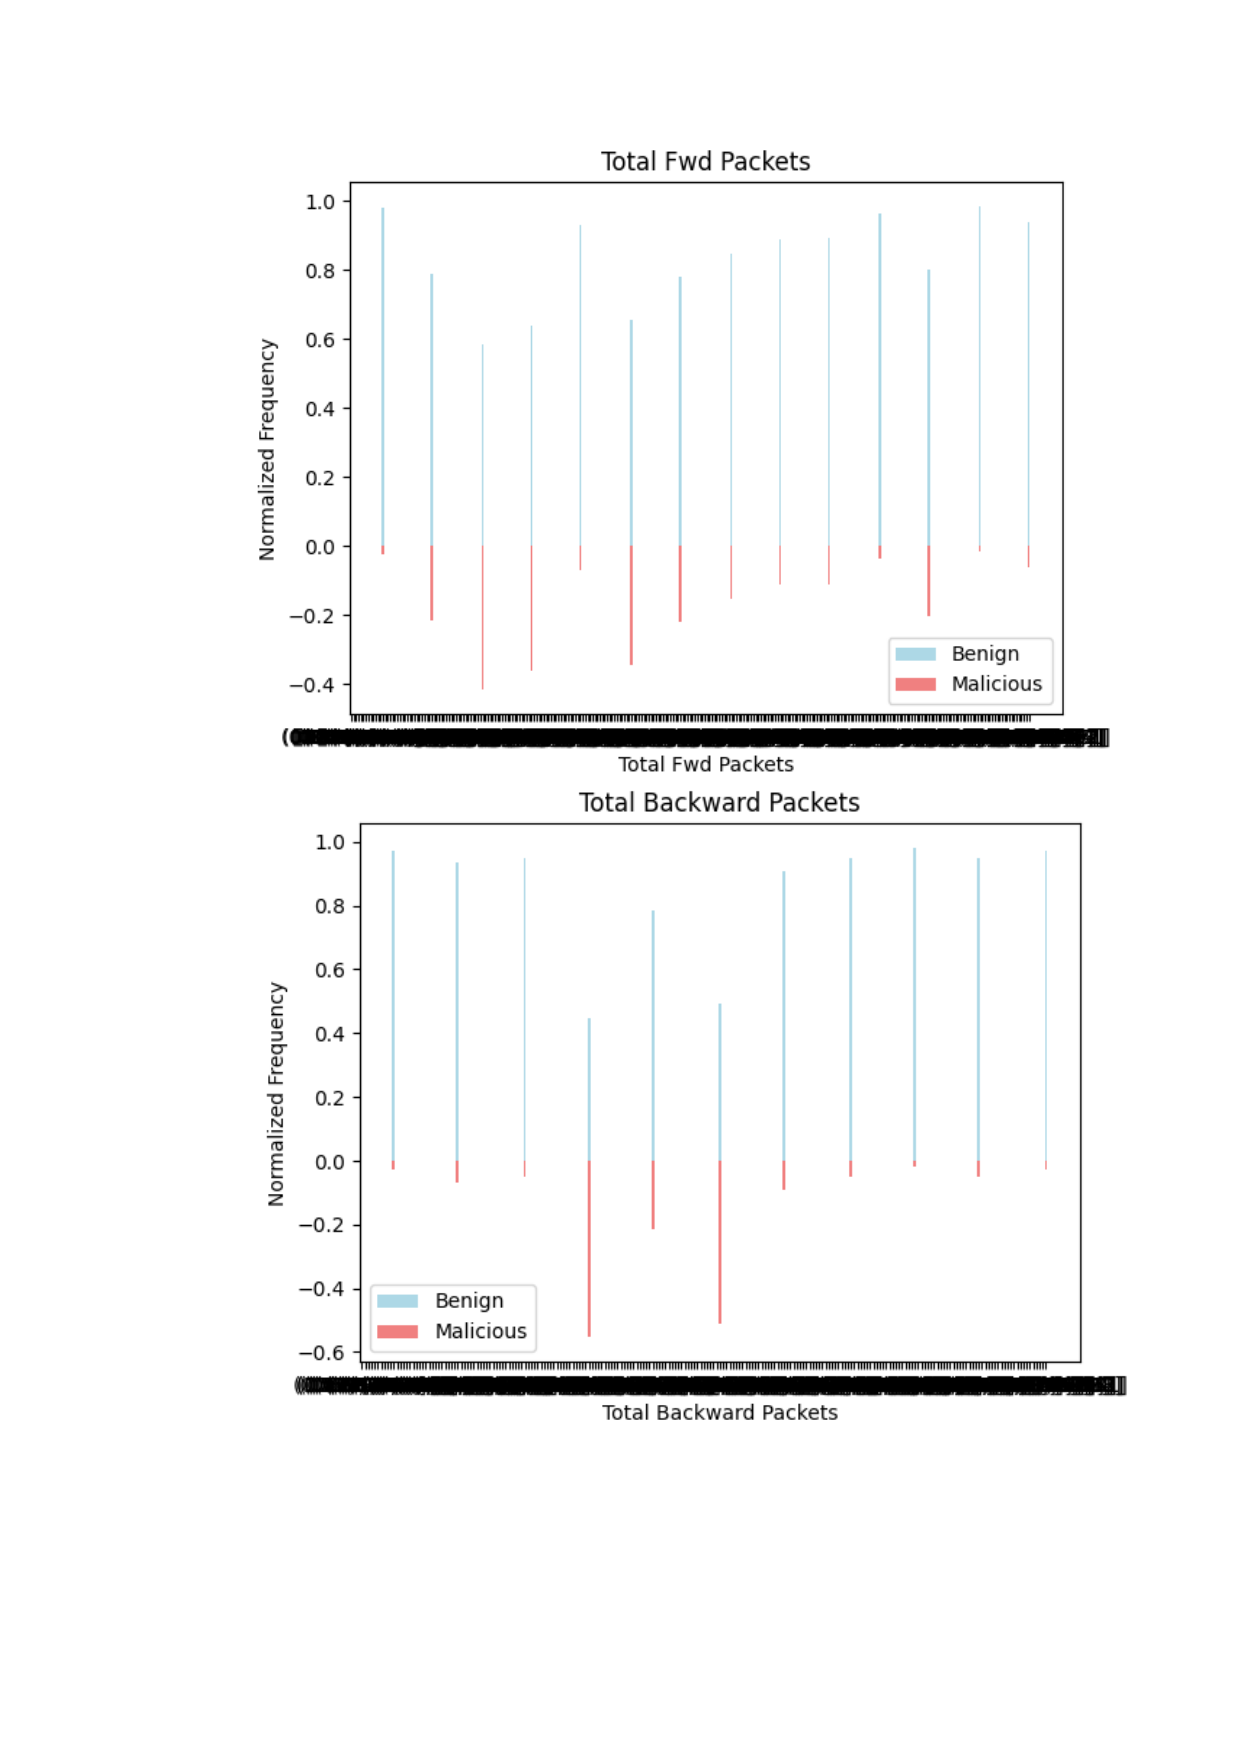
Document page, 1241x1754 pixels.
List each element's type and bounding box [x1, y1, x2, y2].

picture [225, 150, 1166, 786]
picture [225, 788, 1166, 1436]
